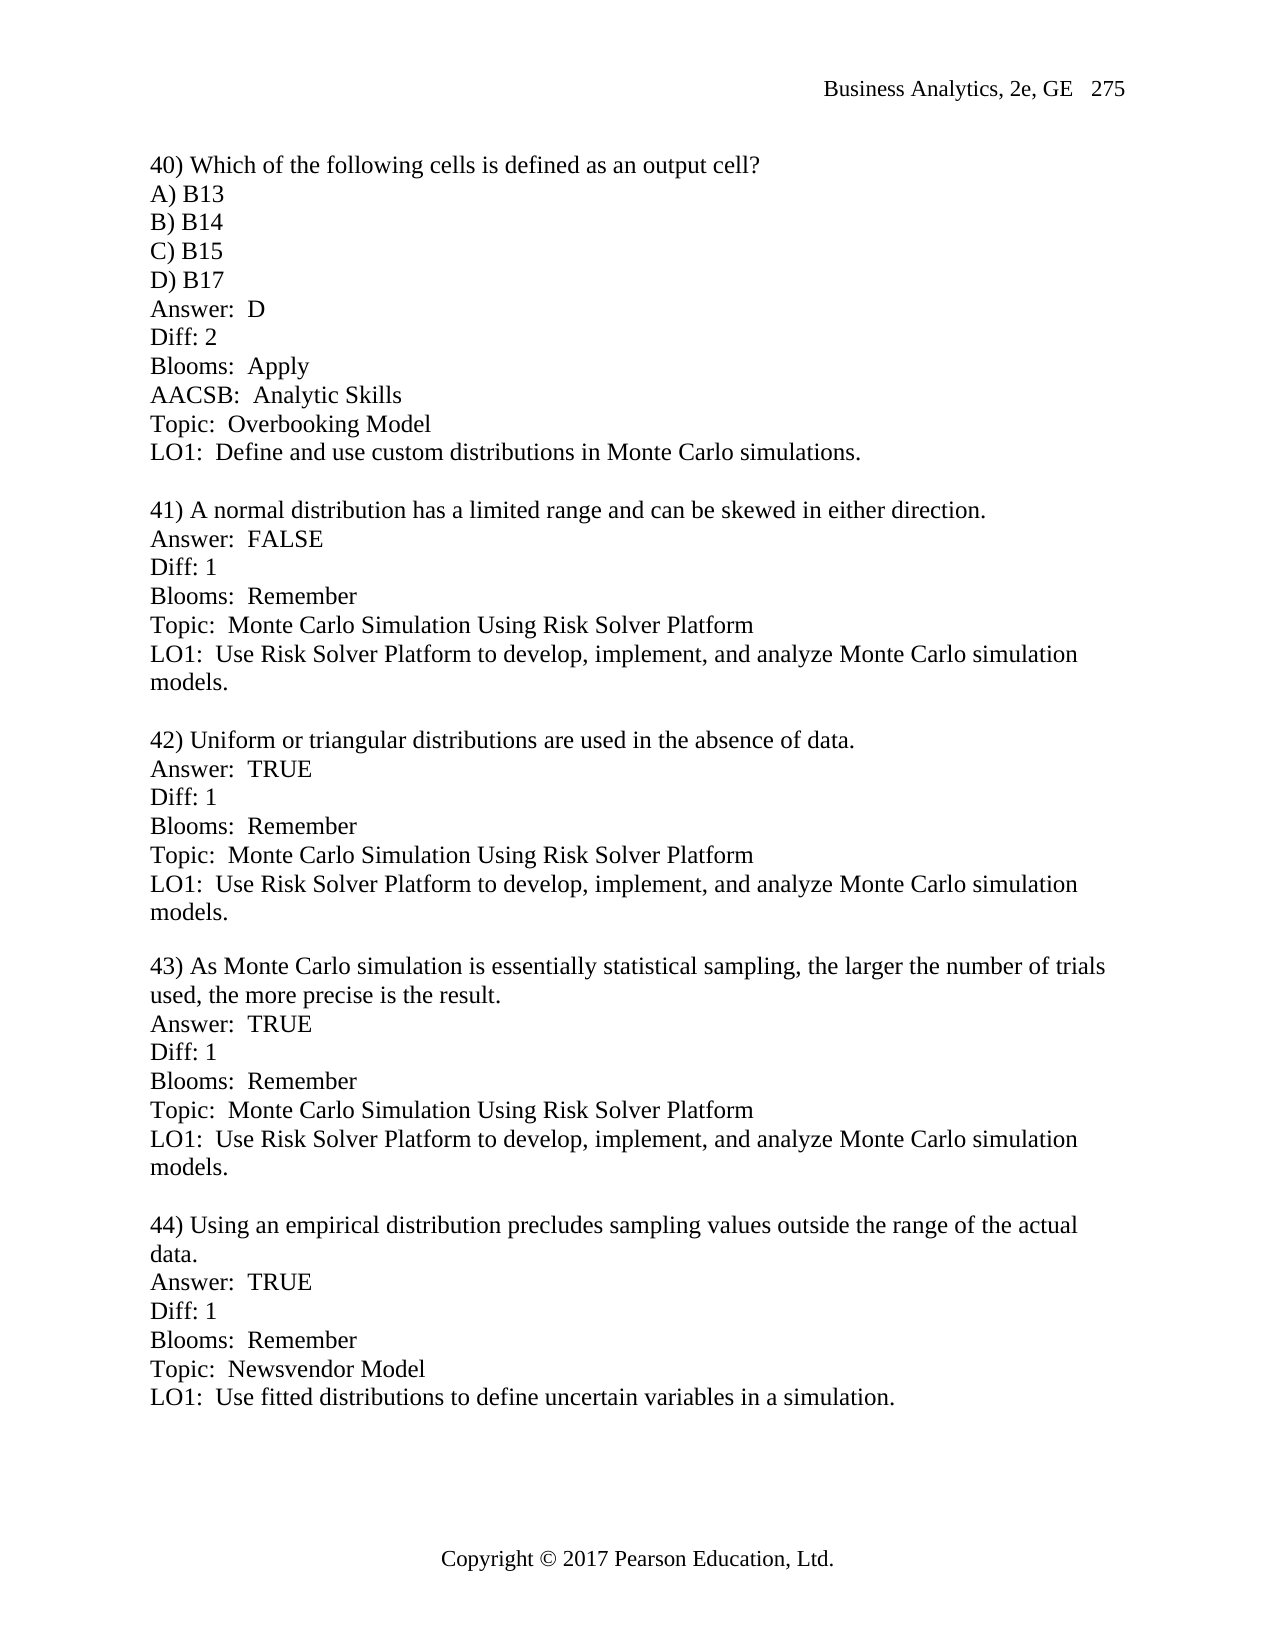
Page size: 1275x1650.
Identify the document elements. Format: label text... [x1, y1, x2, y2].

text LO1: Use Risk Solver Platform to develop, implement, and analyze Monte Carlo simulation models. [150, 1124, 1125, 1181]
text Blooms: Remember [150, 581, 1125, 610]
text Blooms: Apply [150, 351, 1125, 380]
text Diff: 1 [150, 782, 1125, 811]
text Topic: Newsvendor Model [150, 1354, 1125, 1382]
text D) B17 [150, 265, 1125, 294]
text Topic: Overbooking Model [150, 409, 1125, 437]
text Blooms: Remember [150, 811, 1125, 840]
text Blooms: Remember [150, 1066, 1125, 1095]
text Answer: D [150, 294, 1125, 322]
text Answer: TRUE [150, 1009, 1125, 1037]
text Blooms: Remember [150, 1325, 1125, 1354]
text Diff: 1 [150, 552, 1125, 581]
text Topic: Monte Carlo Simulation Using Risk Solver Platform [150, 610, 1125, 639]
text LO1: Use fitted distributions to define uncertain variables in a simulation. [150, 1382, 1125, 1411]
text Answer: TRUE [150, 1267, 1125, 1296]
text 44) Using an empirical distribution precludes sampling values outside the range of the actual data. [150, 1210, 1125, 1267]
text LO1: Use Risk Solver Platform to develop, implement, and analyze Monte Carlo simulation models. [150, 869, 1125, 926]
text LO1: Use Risk Solver Platform to develop, implement, and analyze Monte Carlo simulation models. [150, 639, 1125, 696]
text 42) Uniform or triangular distributions are used in the absence of data. [150, 725, 1125, 754]
text Diff: 2 [150, 322, 1125, 351]
text Diff: 1 [150, 1037, 1125, 1066]
text C) B15 [150, 236, 1125, 265]
text Answer: FALSE [150, 524, 1125, 552]
text 40) Which of the following cells is defined as an output cell? [150, 150, 1125, 179]
text Topic: Monte Carlo Simulation Using Risk Solver Platform [150, 1095, 1125, 1124]
text AACSB: Analytic Skills [150, 380, 1125, 409]
text Diff: 1 [150, 1296, 1125, 1325]
text LO1: Define and use custom distributions in Monte Carlo simulations. [150, 437, 1125, 466]
text A) B13 [150, 179, 1125, 207]
text B) B14 [150, 207, 1125, 236]
text Topic: Monte Carlo Simulation Using Risk Solver Platform [150, 840, 1125, 869]
text 41) A normal distribution has a limited range and can be skewed in either direction. [150, 495, 1125, 524]
text 43) As Monte Carlo simulation is essentially statistical sampling, the larger the number of trials used, the more precise is the result. [150, 951, 1125, 1009]
text Answer: TRUE [150, 754, 1125, 782]
